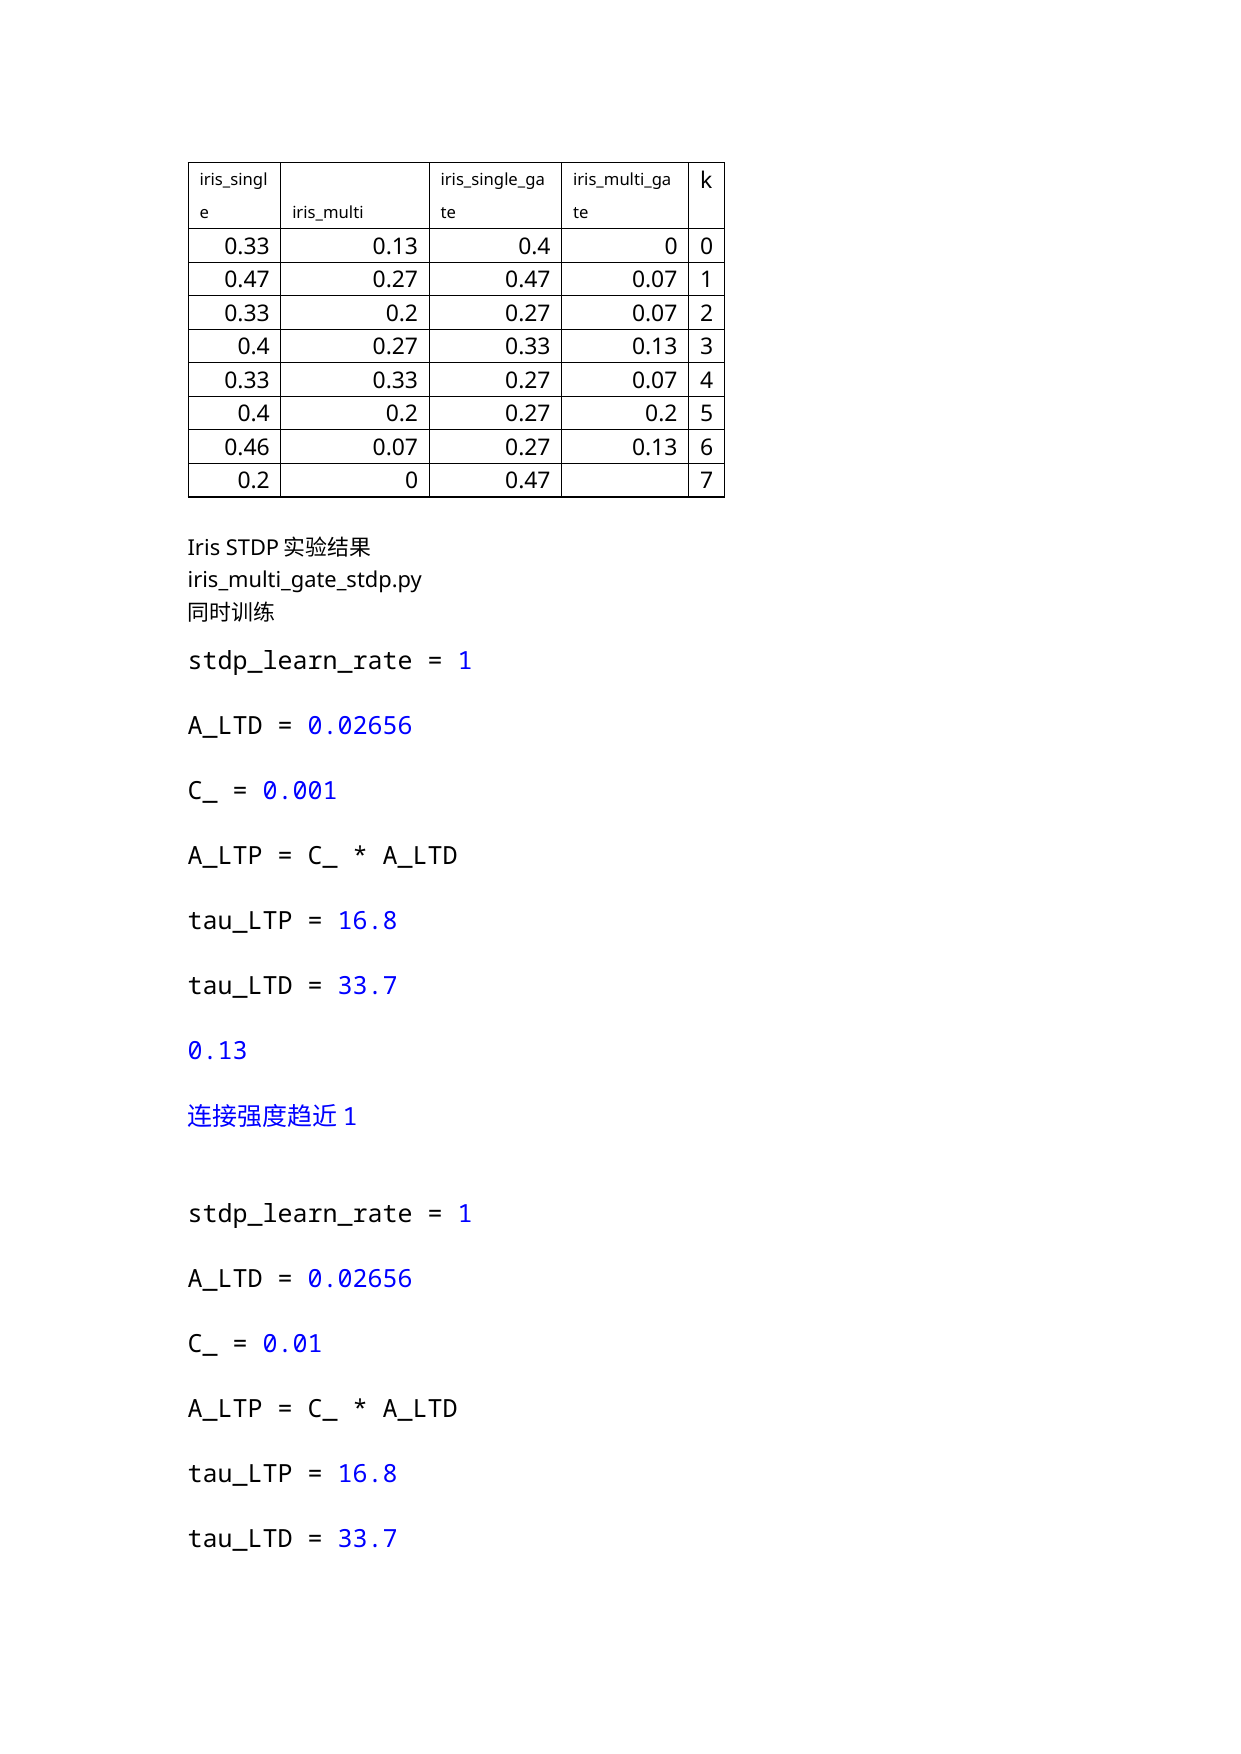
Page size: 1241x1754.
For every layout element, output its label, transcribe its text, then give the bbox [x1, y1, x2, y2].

table_cell 1 [689, 263, 724, 295]
text stdp_learn_rate = 1 A_LTD = 0.02656 C_ = 0.01 A_LTP = C_ * A_LTD tau_LTP = 16.8 tau_LTD = 33.7 [187, 1180, 1053, 1570]
table_cell 0.07 [562, 363, 688, 396]
table_cell 5 [689, 397, 724, 429]
table_cell 0.07 [562, 296, 688, 329]
table_cell 0.2 [189, 464, 280, 496]
table_cell 0.33 [189, 229, 280, 262]
table_cell 3 [689, 330, 724, 362]
table_cell 0.13 [562, 330, 688, 362]
table_header iris_single_gate [430, 163, 561, 228]
table_cell 0.33 [430, 330, 561, 362]
table_cell 0.2 [562, 397, 688, 429]
table_cell 6 [689, 430, 724, 463]
table_cell 0.46 [189, 430, 280, 463]
table_cell 0 [281, 464, 429, 496]
table_header k [689, 163, 724, 228]
text Iris STDP实验结果 [187, 530, 1053, 562]
text 连接强度趋近1 [187, 1082, 1053, 1147]
table_header iris_multi_gate [562, 163, 688, 228]
table_cell 4 [689, 363, 724, 396]
text iris_multi_gate_stdp.py [187, 562, 1053, 595]
table_cell 0.47 [189, 263, 280, 295]
table_cell 0.13 [281, 229, 429, 262]
table_cell 0.2 [281, 397, 429, 429]
table_cell 0.27 [430, 430, 561, 463]
table_cell 0.4 [430, 229, 561, 262]
table_cell 0.4 [189, 330, 280, 362]
table_cell 0.4 [189, 397, 280, 429]
table_cell 0.33 [189, 363, 280, 396]
text 同时训练 stdp_learn_rate = 1 A_LTD = 0.02656 C_ = 0.001 A_LTP = C_ * A_LTD tau_LTP = 16.8 tau_LTD = 33.7 [187, 595, 1053, 1017]
table_cell 0.27 [281, 263, 429, 295]
table_header iris_single [189, 163, 280, 228]
table_cell 0.33 [189, 296, 280, 329]
table_cell 0.2 [281, 296, 429, 329]
table_cell 0.13 [562, 430, 688, 463]
table_cell 0 [689, 229, 724, 262]
table_cell 0.27 [281, 330, 429, 362]
table_cell 0.27 [430, 296, 561, 329]
table_cell 0.47 [430, 263, 561, 295]
text 0.13 [187, 1017, 1053, 1082]
table_cell 0.33 [281, 363, 429, 396]
table_cell 0 [562, 229, 688, 262]
table_cell 0.07 [562, 263, 688, 295]
table_cell 0.07 [281, 430, 429, 463]
table_header iris_multi [281, 163, 429, 228]
table_cell 0.27 [430, 397, 561, 429]
table_cell 7 [689, 464, 724, 496]
table_cell [562, 464, 688, 496]
table_cell 2 [689, 296, 724, 329]
table_cell 0.27 [430, 363, 561, 396]
table_cell 0.47 [430, 464, 561, 496]
